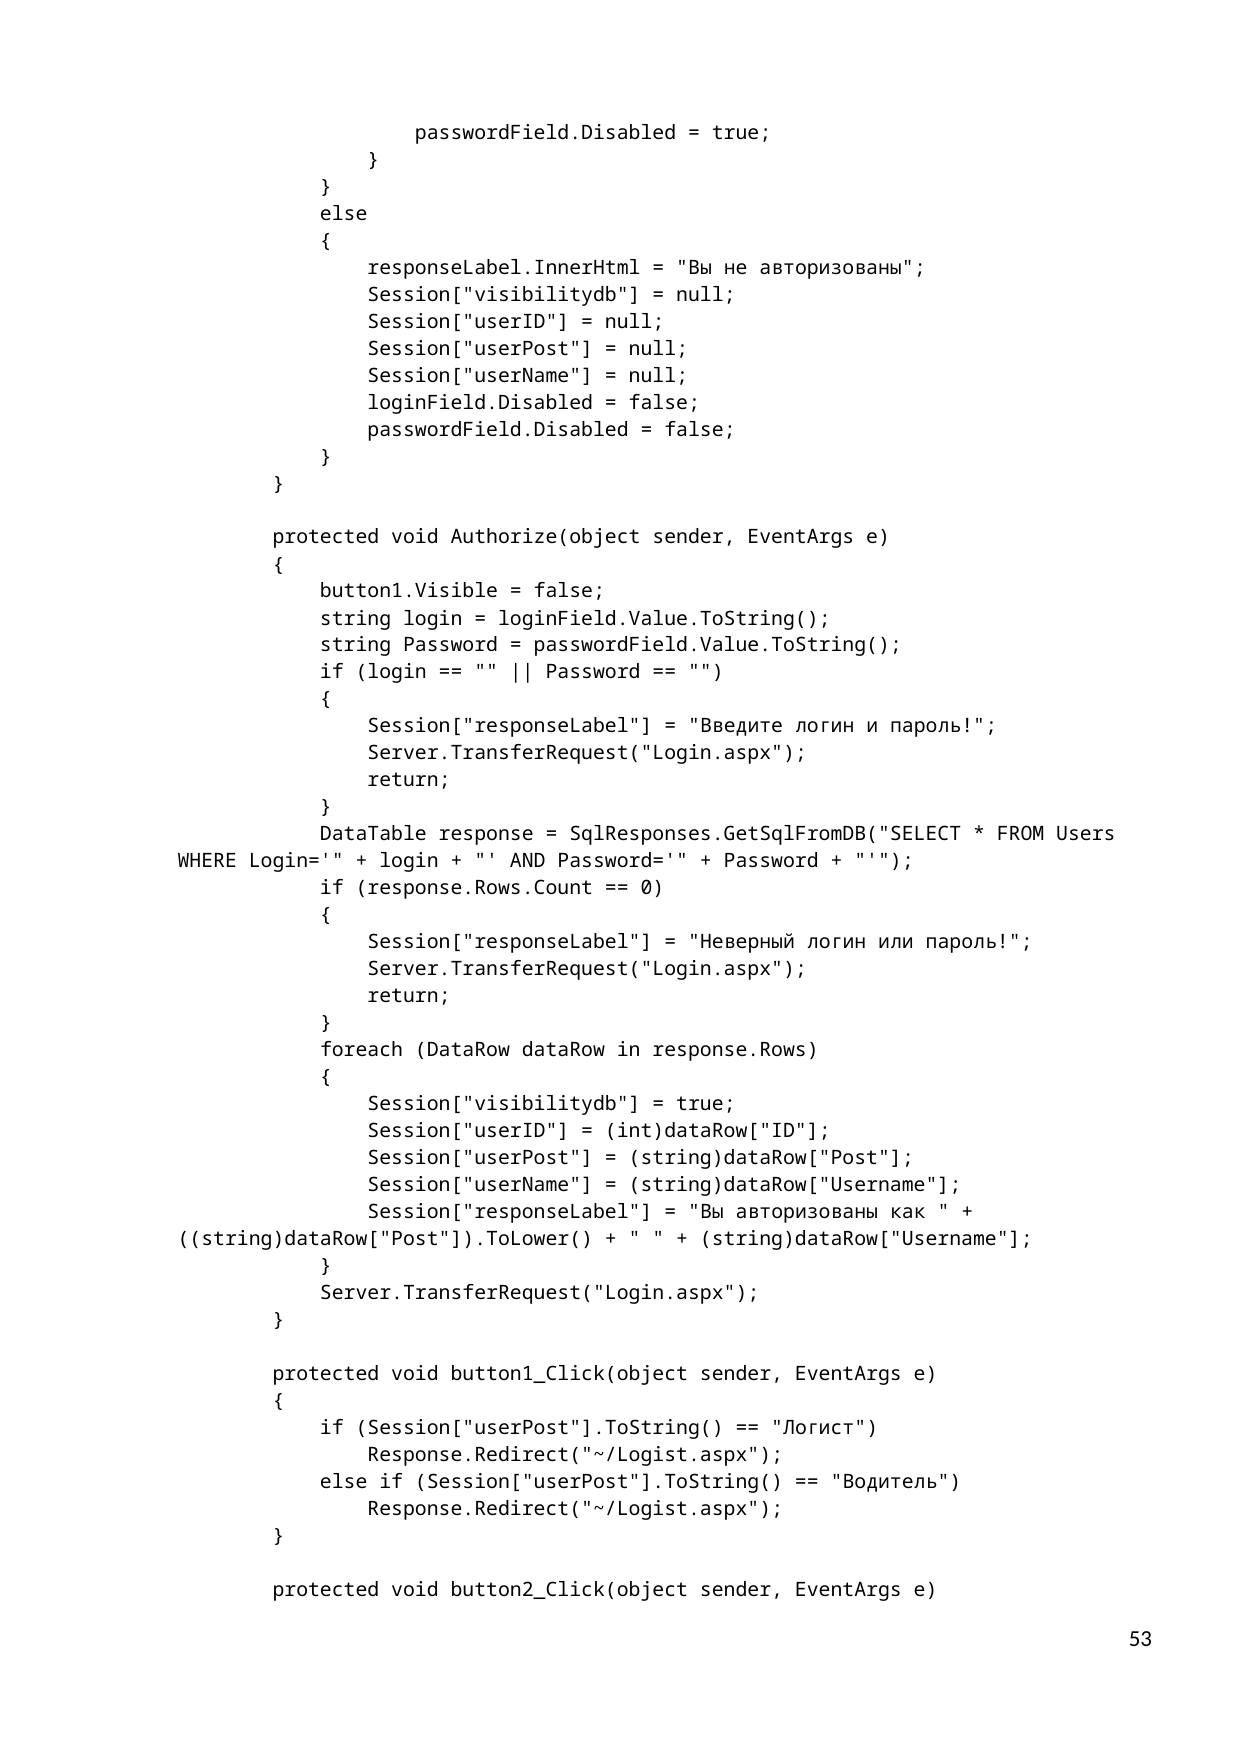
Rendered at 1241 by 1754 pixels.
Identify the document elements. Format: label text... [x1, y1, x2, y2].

text Response.Redirect("~/Logist.aspx"); [177, 1440, 1152, 1467]
text Session["visibilitydb"] = true; [177, 1089, 1152, 1116]
text Server.TransferRequest("Login.aspx"); [177, 954, 1152, 981]
text if (login == "" || Password == "") [177, 658, 1152, 685]
text Session["userPost"] = null; [177, 334, 1152, 361]
text } [177, 1251, 1152, 1278]
text DataTable response = SqlResponses.GetSqlFromDB("SELECT * FROM Users WHERE Login='" + login + "' AND Password='" + Password + "'"); [177, 819, 1152, 873]
text passwordField.Disabled = true; [177, 118, 1152, 145]
text { [177, 901, 1152, 927]
text { [177, 1386, 1152, 1413]
text Response.Redirect("~/Logist.aspx"); [177, 1494, 1152, 1521]
text protected void button2_Click(object sender, EventArgs e) [177, 1575, 1152, 1602]
text Session["userID"] = null; [177, 307, 1152, 334]
text { [177, 226, 1152, 253]
text Session["responseLabel"] = "Неверный логин или пароль!"; [177, 927, 1152, 954]
text return; [177, 766, 1152, 793]
text { [177, 685, 1152, 712]
text if (response.Rows.Count == 0) [177, 873, 1152, 901]
text } [177, 145, 1152, 172]
text string login = loginField.Value.ToString(); [177, 604, 1152, 631]
text } [177, 1521, 1152, 1548]
text Session["userID"] = (int)dataRow["ID"]; [177, 1116, 1152, 1143]
text foreach (DataRow dataRow in response.Rows) [177, 1035, 1152, 1062]
text { [177, 1062, 1152, 1089]
text Server.TransferRequest("Login.aspx"); [177, 739, 1152, 766]
text Session["responseLabel"] = "Вы авторизованы как " + ((string)dataRow["Post"]).ToLower() + " " + (string)dataRow["Username"]; [177, 1197, 1152, 1251]
text string Password = passwordField.Value.ToString(); [177, 631, 1152, 658]
text loginField.Disabled = false; [177, 388, 1152, 415]
text Session["userName"] = null; [177, 361, 1152, 388]
text } [177, 793, 1152, 819]
text responseLabel.InnerHtml = "Вы не авторизованы"; [177, 253, 1152, 280]
text } [177, 172, 1152, 199]
text else if (Session["userPost"].ToString() == "Водитель") [177, 1467, 1152, 1494]
text protected void Authorize(object sender, EventArgs e) [177, 523, 1152, 550]
text } [177, 442, 1152, 469]
text Server.TransferRequest("Login.aspx"); [177, 1278, 1152, 1305]
text Session["visibilitydb"] = null; [177, 280, 1152, 307]
text } [177, 1305, 1152, 1332]
text } [177, 1008, 1152, 1035]
text button1.Visible = false; [177, 577, 1152, 604]
text passwordField.Disabled = false; [177, 415, 1152, 442]
text if (Session["userPost"].ToString() == "Логист") [177, 1413, 1152, 1440]
text protected void button1_Click(object sender, EventArgs e) [177, 1359, 1152, 1386]
text else [177, 199, 1152, 226]
text return; [177, 981, 1152, 1008]
text Session["userName"] = (string)dataRow["Username"]; [177, 1170, 1152, 1197]
text Session["userPost"] = (string)dataRow["Post"]; [177, 1143, 1152, 1170]
text } [177, 469, 1152, 496]
text Session["responseLabel"] = "Введите логин и пароль!"; [177, 712, 1152, 739]
text { [177, 550, 1152, 577]
